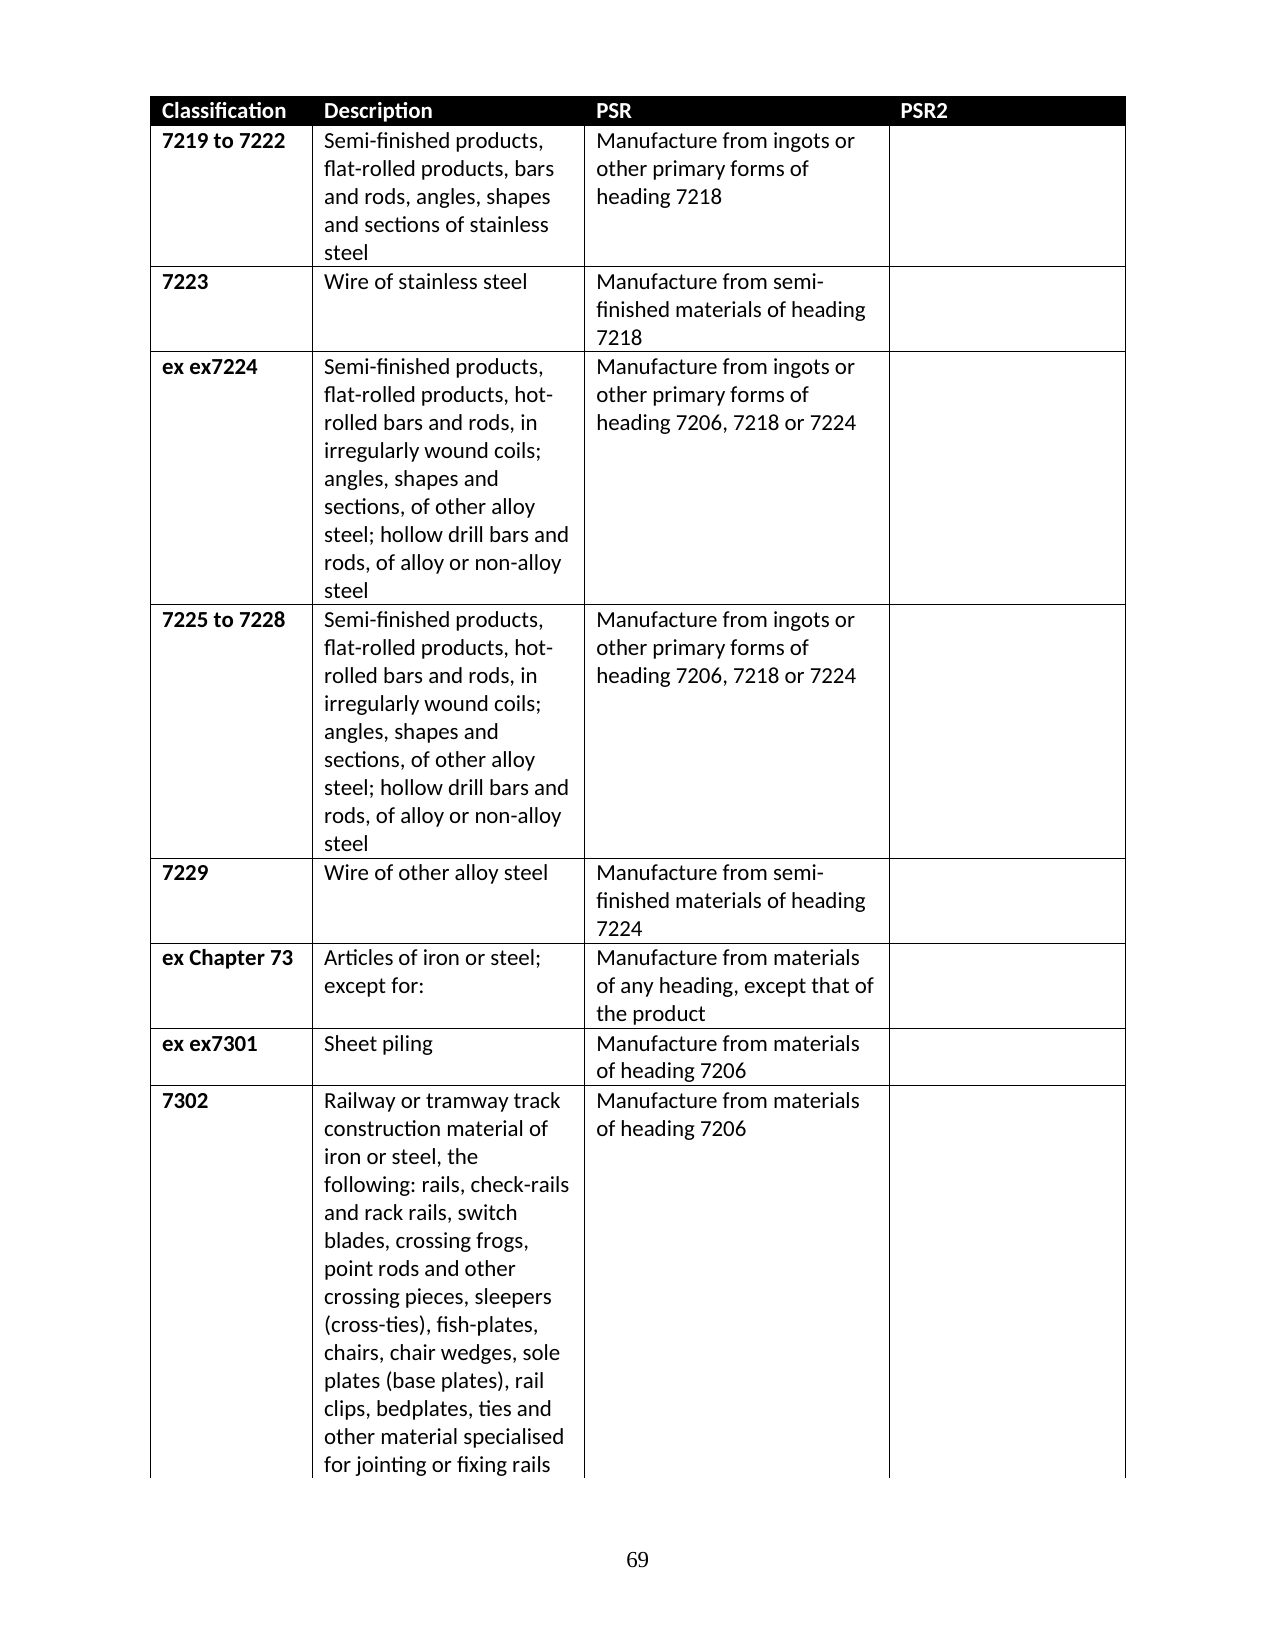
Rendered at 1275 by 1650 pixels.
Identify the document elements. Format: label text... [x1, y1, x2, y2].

table_cell 7229 [151, 859, 312, 942]
table_cell Semi-finished products, flat-rolled products, bars and rods, angles, shapes and sections of stainless steel [313, 126, 584, 266]
table_cell ex ex7301 [151, 1029, 312, 1085]
table_cell Wire of stainless steel [313, 267, 584, 351]
table_cell [890, 859, 1125, 942]
table_cell [890, 944, 1125, 1028]
table_cell Manufacture from semi-finished materials of heading 7224 [585, 859, 889, 942]
table_cell ex Chapter 73 [151, 944, 312, 1028]
table_cell Sheet piling [313, 1029, 584, 1085]
table_cell Manufacture from ingots or other primary forms of heading 7218 [585, 126, 889, 266]
table_cell Manufacture from materials of heading 7206 [585, 1029, 889, 1085]
table_cell Semi-finished products, flat-rolled products, hot-rolled bars and rods, in irregularly wound coils; angles, shapes and sections, of other alloy steel; hollow drill bars and rods, of alloy or non-alloy steel [313, 352, 584, 604]
table_cell [890, 1029, 1125, 1085]
table_cell ex ex7224 [151, 352, 312, 604]
table_header PSR2 [890, 97, 1125, 125]
table_header Description [313, 97, 584, 125]
table_cell 7223 [151, 267, 312, 351]
table_cell Manufacture from ingots or other primary forms of heading 7206, 7218 or 7224 [585, 605, 889, 857]
table_cell 7219 to 7222 [151, 126, 312, 266]
table_header Classification [151, 97, 312, 125]
table_cell [890, 267, 1125, 351]
table_cell [890, 1086, 1125, 1478]
table_cell Semi-finished products, flat-rolled products, hot-rolled bars and rods, in irregularly wound coils; angles, shapes and sections, of other alloy steel; hollow drill bars and rods, of alloy or non-alloy steel [313, 605, 584, 857]
table_cell [890, 352, 1125, 604]
table_cell [890, 605, 1125, 857]
table_cell 7225 to 7228 [151, 605, 312, 857]
table_cell Manufacture from materials of any heading, except that of the product [585, 944, 889, 1028]
table_cell Manufacture from materials of heading 7206 [585, 1086, 889, 1478]
table_cell Railway or tramway track construction material of iron or steel, the following: rails, check-rails and rack rails, switch blades, crossing frogs, point rods and other crossing pieces, sleepers (cross-ties), fish-plates, chairs, chair wedges, sole plates (base plates), rail clips, bedplates, ties and other material specialised for jointing or fixing rails [313, 1086, 584, 1478]
table_cell 7302 [151, 1086, 312, 1478]
table_cell [890, 126, 1125, 266]
table_cell Articles of iron or steel; except for: [313, 944, 584, 1028]
table_header PSR [585, 97, 889, 125]
table_cell Manufacture from ingots or other primary forms of heading 7206, 7218 or 7224 [585, 352, 889, 604]
table_cell Manufacture from semi-finished materials of heading 7218 [585, 267, 889, 351]
table_cell Wire of other alloy steel [313, 859, 584, 942]
